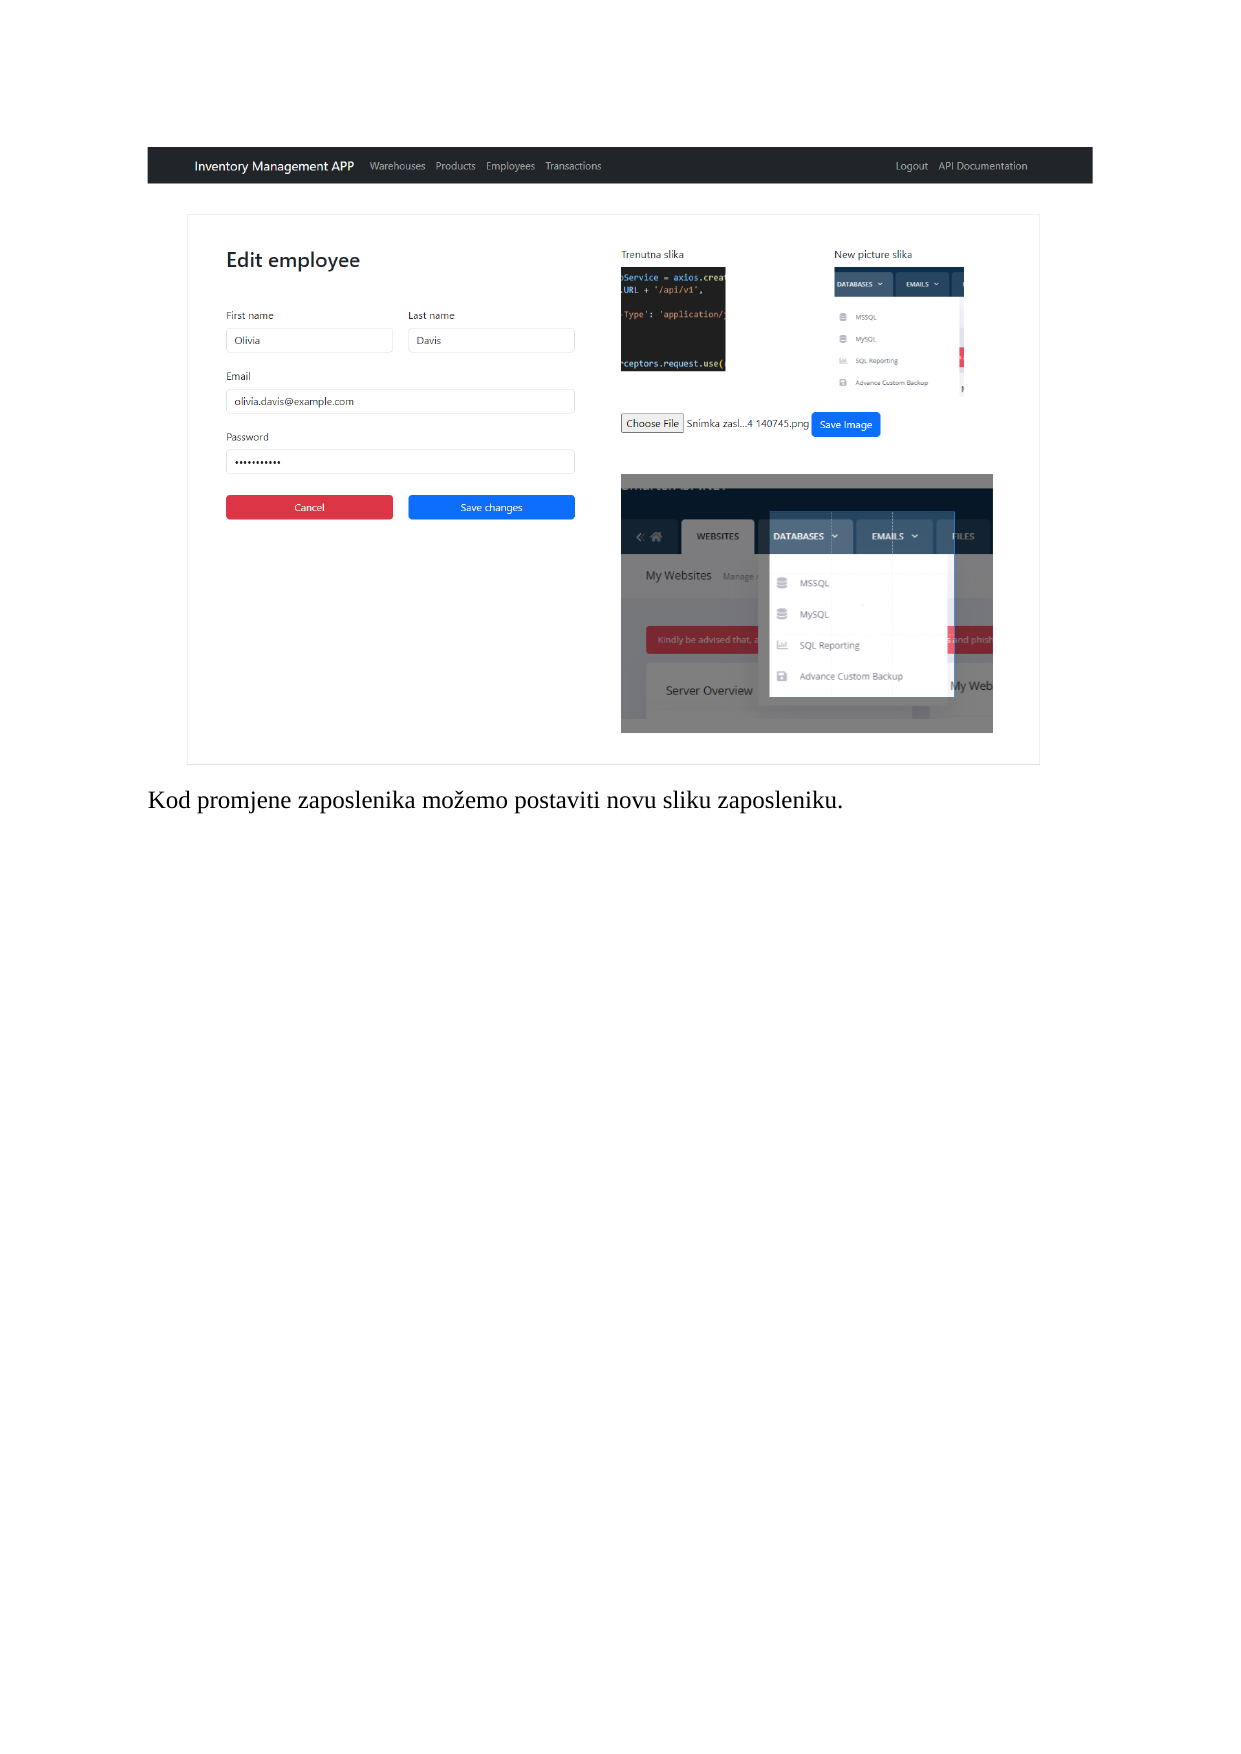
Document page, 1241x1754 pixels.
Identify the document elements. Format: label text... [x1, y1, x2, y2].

text Kod promjene zaposlenika možemo postaviti novu sliku zaposleniku. [148, 786, 1093, 814]
picture [147, 147, 1093, 786]
